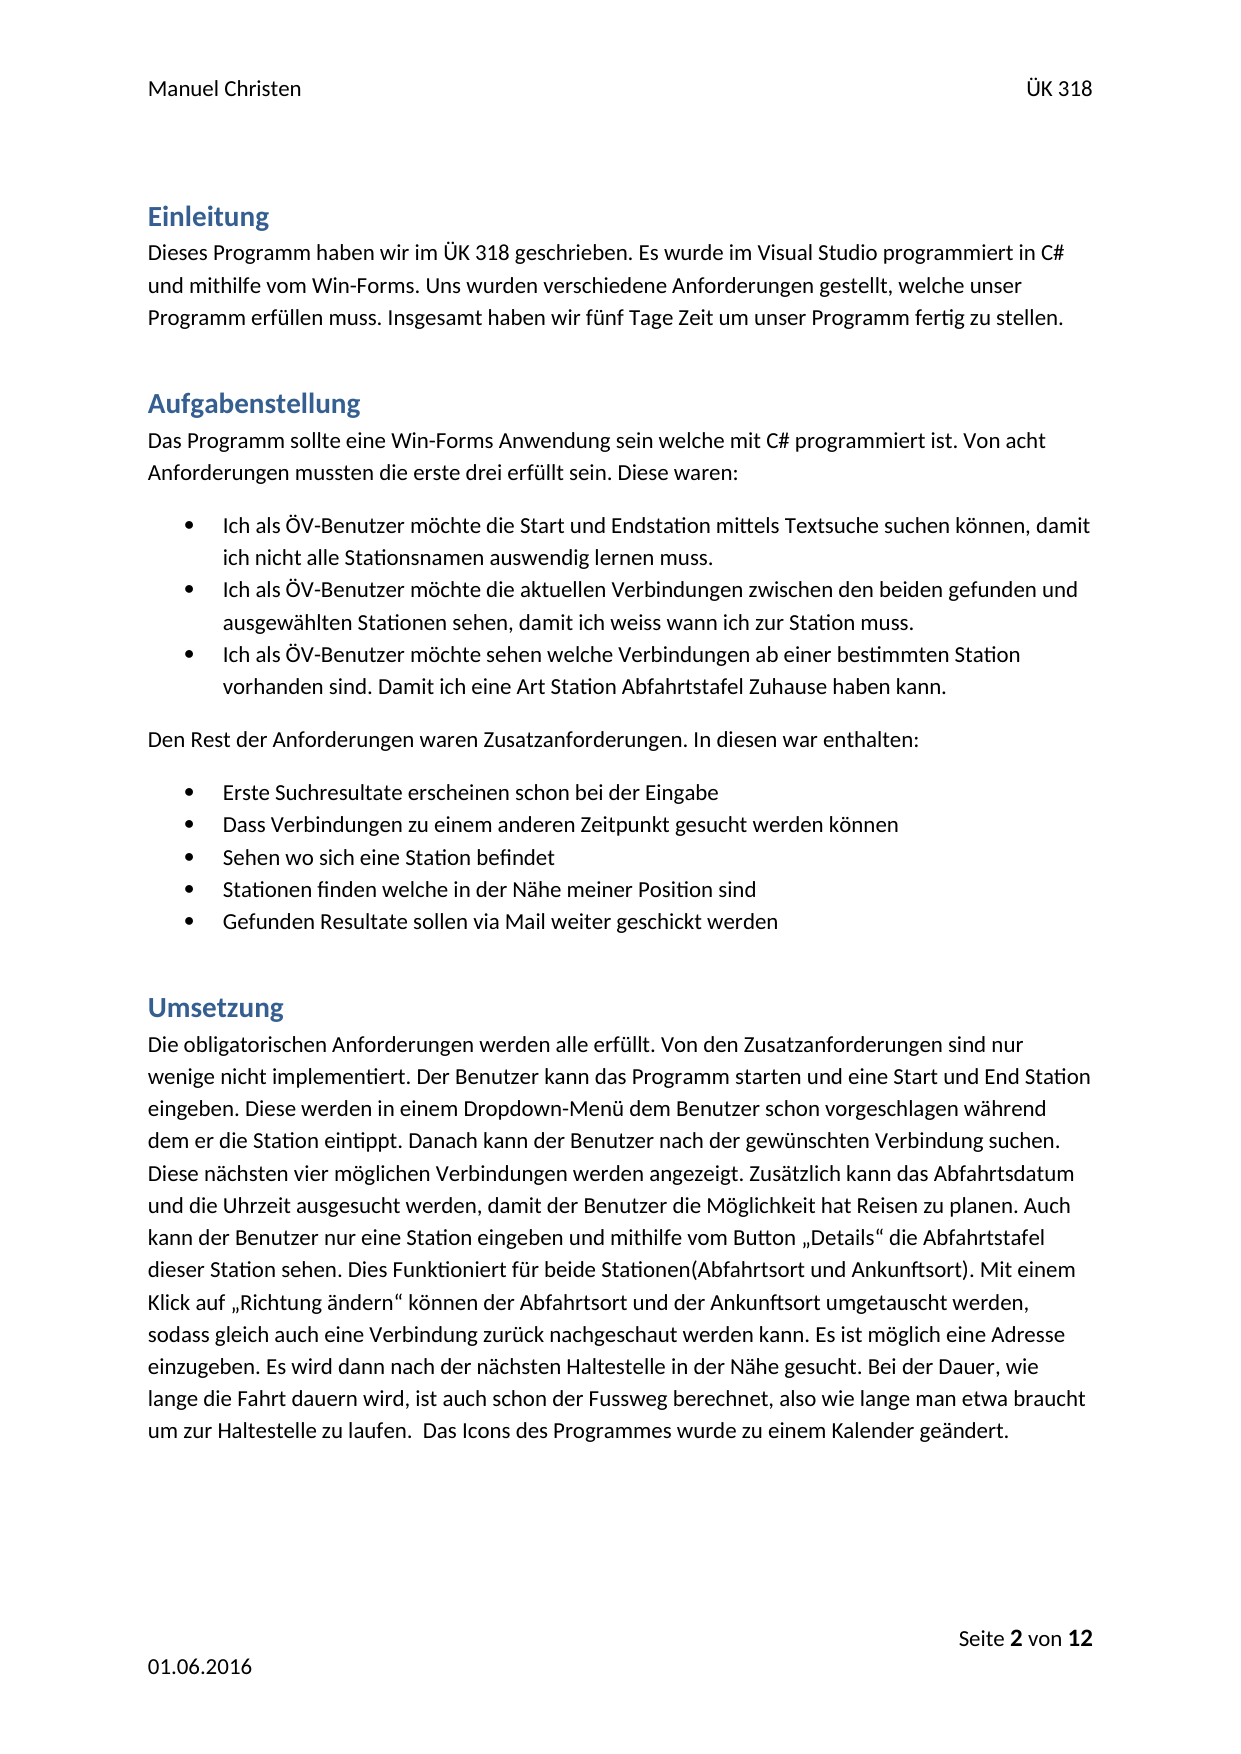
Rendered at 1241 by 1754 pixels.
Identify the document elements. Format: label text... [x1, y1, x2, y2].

list Sehen wo sich eine Station befindet [185, 843, 1093, 871]
list Ich als ÖV-Benutzer möchte die Start und Endstation mittels Textsuche suchen können, damit ich nicht alle Stationsnamen auswendig lernen muss. [185, 511, 1093, 571]
subtitle Umsetzung [148, 989, 1093, 1025]
list Gefunden Resultate sollen via Mail weiter geschickt werden [185, 907, 1093, 935]
list Stationen finden welche in der Nähe meiner Position sind [185, 875, 1093, 903]
list Ich als ÖV-Benutzer möchte die aktuellen Verbindungen zwischen den beiden gefunden und ausgewählten Stationen sehen, damit ich weiss wann ich zur Station muss. [185, 576, 1093, 636]
text Dieses Programm haben wir im ÜK 318 geschrieben. Es wurde im Visual Studio programmiert in C# und mithilfe vom Win-Forms. Uns wurden verschiedene Anforderungen gestellt, welche unser Programm erfüllen muss. Insgesamt haben wir fünf Tage Zeit um unser Programm fertig zu stellen. [148, 238, 1093, 331]
list Dass Verbindungen zu einem anderen Zeitpunkt gesucht werden können [185, 810, 1093, 838]
list Erste Suchresultate erscheinen schon bei der Eingabe [185, 778, 1093, 806]
subtitle Einleitung [148, 198, 1093, 233]
text Das Programm sollte eine Win-Forms Anwendung sein welche mit C# programmiert ist. Von acht Anforderungen mussten die erste drei erfüllt sein. Diese waren: [148, 426, 1093, 486]
subtitle Aufgabenstellung [148, 385, 1093, 421]
text Die obligatorischen Anforderungen werden alle erfüllt. Von den Zusatzanforderungen sind nur wenige nicht implementiert. Der Benutzer kann das Programm starten und eine Start und End Station eingeben. Diese werden in einem Dropdown-Menü dem Benutzer schon vorgeschlagen während dem er die Station eintippt. Danach kann der Benutzer nach der gewünschten Verbindung suchen. Diese nächsten vier möglichen Verbindungen werden angezeigt. Zusätzlich kann das Abfahrtsdatum und die Uhrzeit ausgesucht werden, damit der Benutzer die Möglichkeit hat Reisen zu planen. Auch kann der Benutzer nur eine Station eingeben und mithilfe vom Button „Details“ die Abfahrtstafel dieser Station sehen. Dies Funktioniert für beide Stationen(Abfahrtsort und Ankunftsort). Mit einem Klick auf „Richtung ändern“ können der Abfahrtsort und der Ankunftsort umgetauscht werden, sodass gleich auch eine Verbindung zurück nachgeschaut werden kann. Es ist möglich eine Adresse einzugeben. Es wird dann nach der nächsten Haltestelle in der Nähe gesucht. Bei der Dauer, wie lange die Fahrt dauern wird, ist auch schon der Fussweg berechnet, also wie lange man etwa braucht um zur Haltestelle zu laufen. Das Icons des Programmes wurde zu einem Kalender geändert. [148, 1030, 1093, 1444]
text Den Rest der Anforderungen waren Zusatzanforderungen. In diesen war enthalten: [148, 725, 1093, 753]
list Ich als ÖV-Benutzer möchte sehen welche Verbindungen ab einer bestimmten Station vorhanden sind. Damit ich eine Art Station Abfahrtstafel Zuhause haben kann. [185, 640, 1093, 700]
